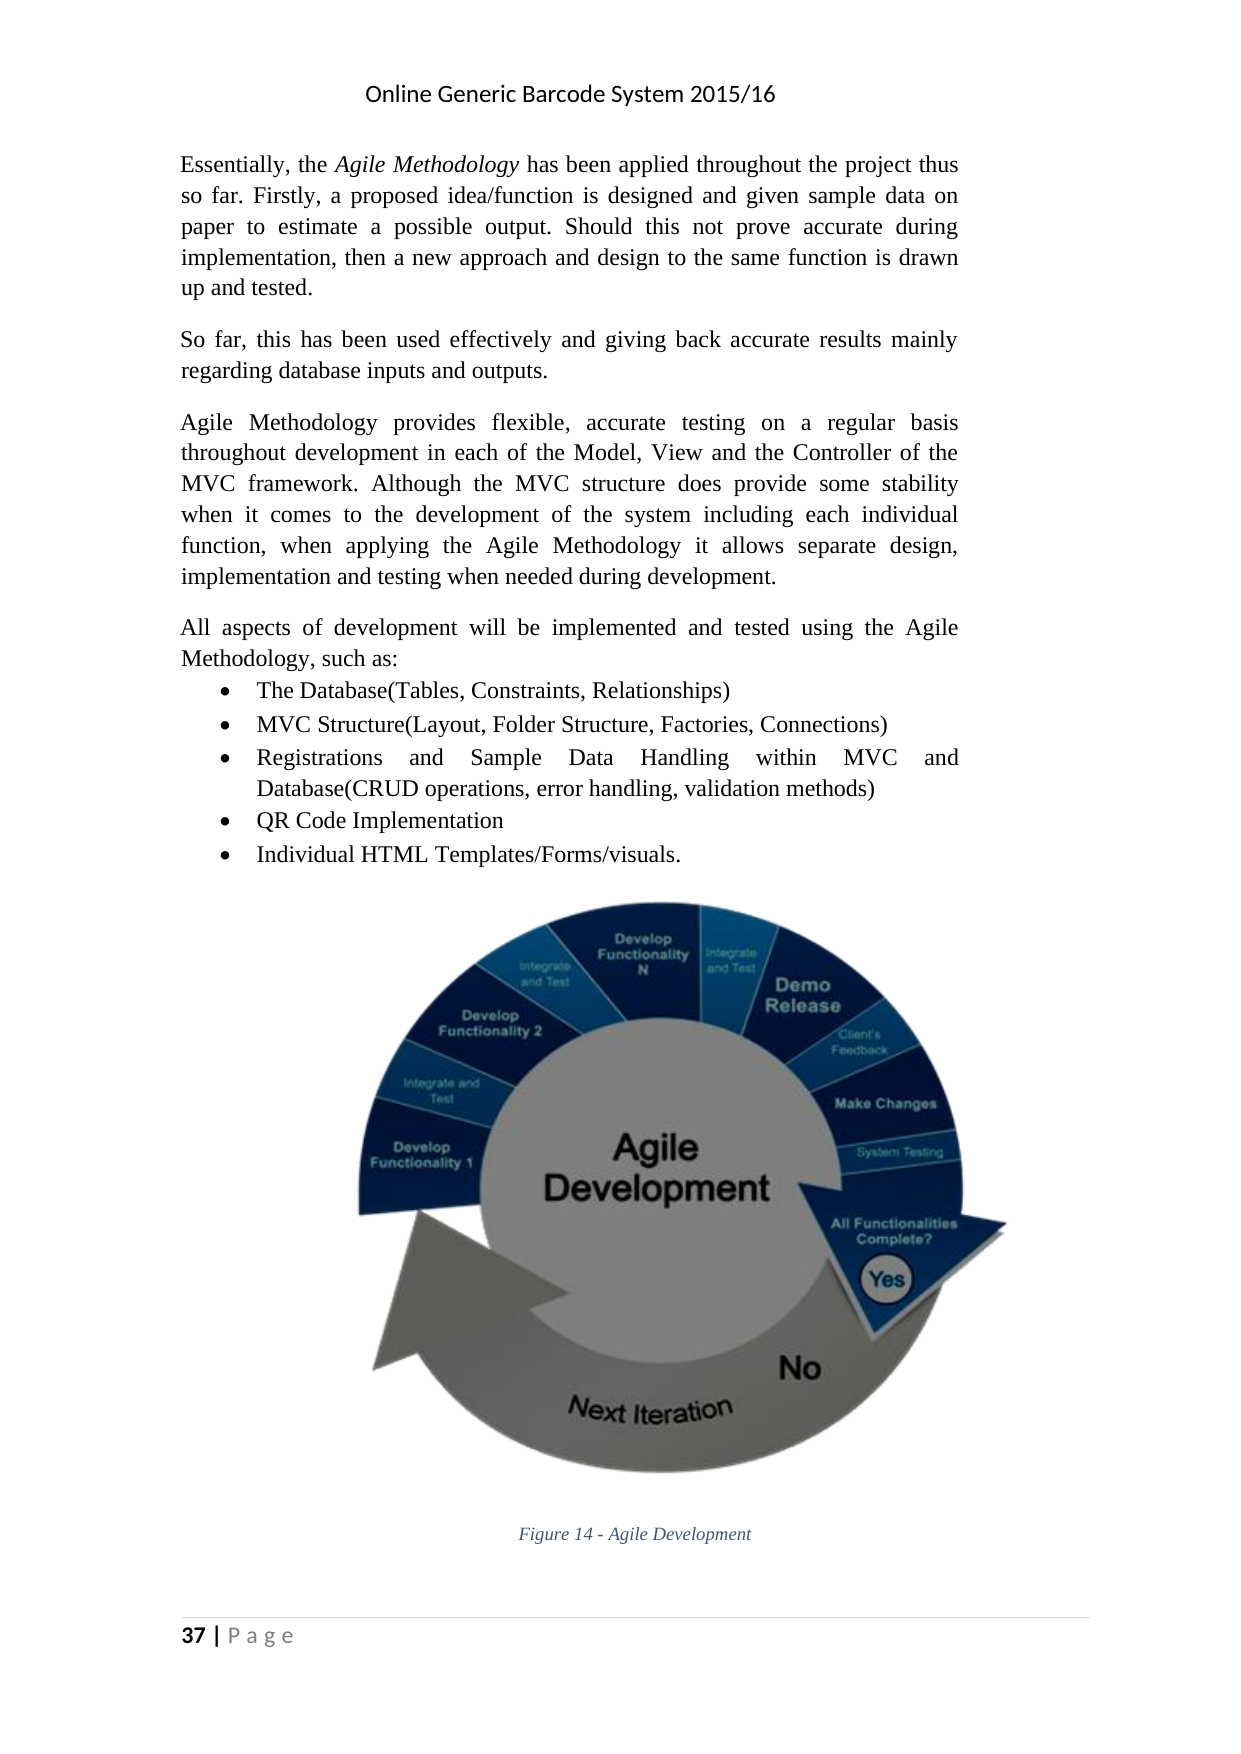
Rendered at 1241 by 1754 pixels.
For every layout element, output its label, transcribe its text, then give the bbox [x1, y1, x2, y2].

list MVC Structure(Layout, Folder Structure, Factories, Connections) [219, 709, 960, 738]
list The Database(Tables, Constraints, Relationships) [219, 676, 960, 705]
text Agile Methodology provides flexible, accurate testing on a regular basis throughout development in each of the Model, View and the Controller of the MVC framework. Although the MVC structure does provide some stability when it comes to the development of the system including each individual function, when applying the Agile Methodology it allows separate design, implementation and testing when needed during development. [180, 407, 960, 589]
text Figure 14 - Agile Development [181, 1523, 1090, 1545]
list QR Code Implementation [219, 806, 960, 835]
text All aspects of development will be implemented and tested using the Agile Methodology, such as: [180, 613, 960, 672]
list Registrations and Sample Data Handling within MVC and Database(CRUD operations, error handling, validation methods) [219, 742, 960, 802]
text So far, this has been used effectively and giving back accurate results mainly regarding database inputs and outputs. [180, 325, 960, 383]
picture [267, 871, 1035, 1517]
list Individual HTML Templates/Forms/visuals. [219, 839, 960, 868]
